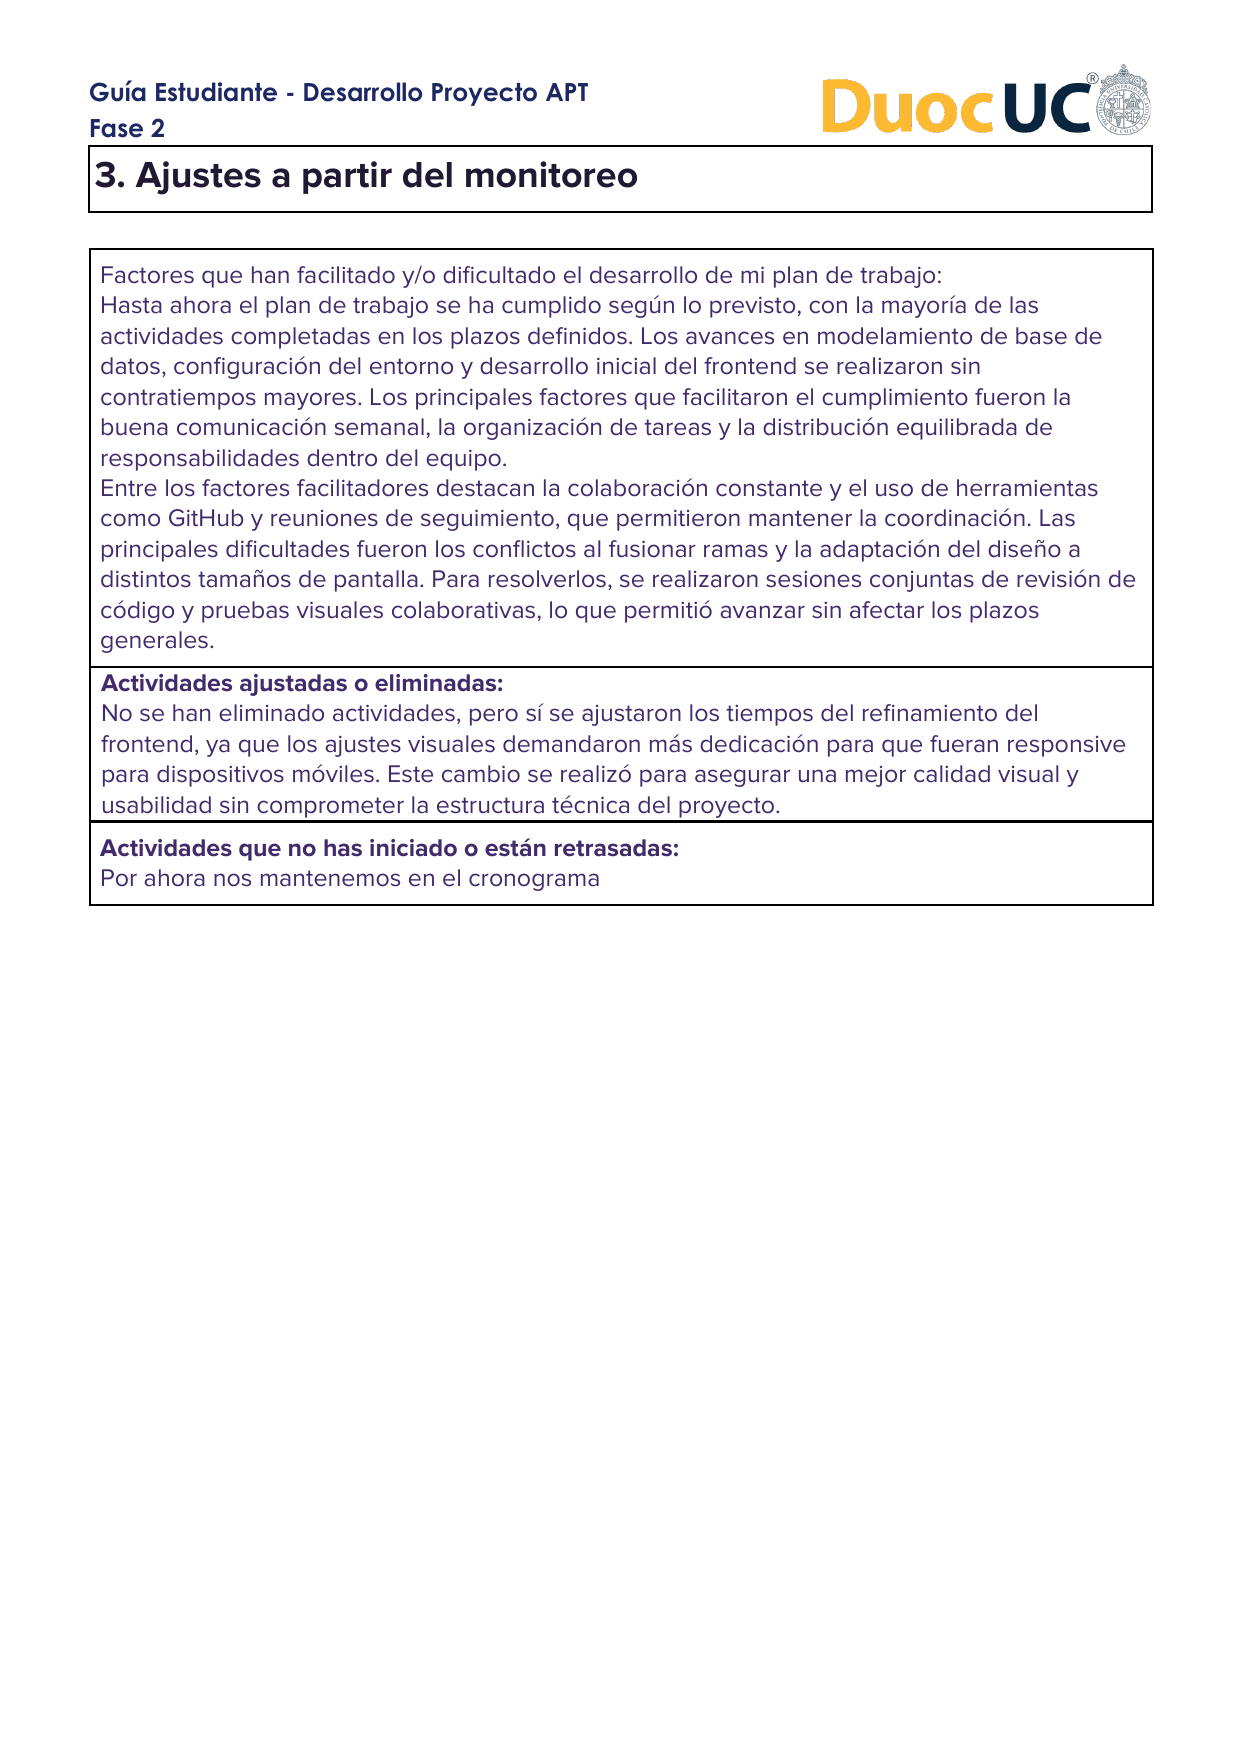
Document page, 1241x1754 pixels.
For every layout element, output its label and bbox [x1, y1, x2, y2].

picture [822, 64, 1151, 135]
